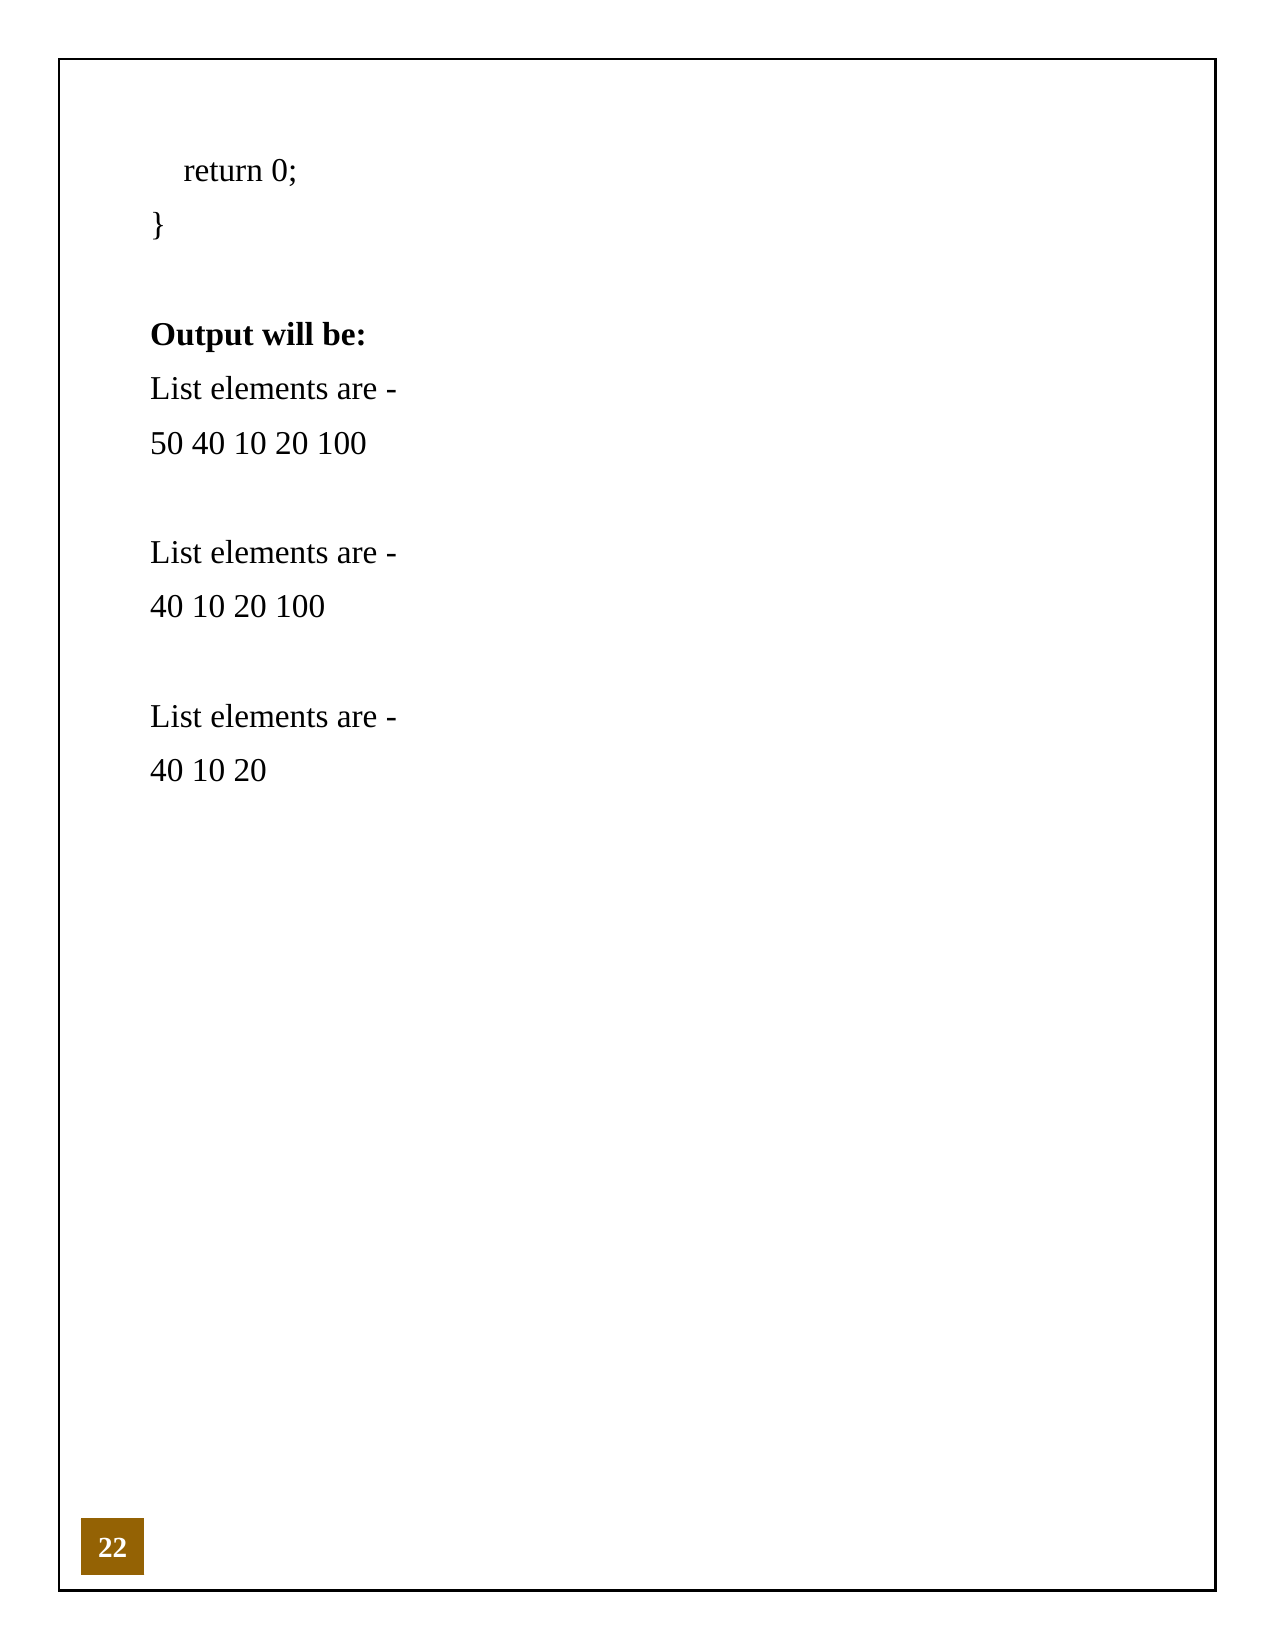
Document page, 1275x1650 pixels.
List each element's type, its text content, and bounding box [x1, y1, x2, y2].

text Output will be: [150, 314, 900, 352]
text 40 10 20 [150, 750, 900, 789]
text 40 10 20 100 [150, 587, 900, 625]
text 50 40 10 20 100 [150, 423, 900, 461]
text List elements are - [150, 368, 900, 407]
text return 0; [150, 150, 900, 188]
text List elements are - [150, 696, 900, 734]
text List elements are - [150, 532, 900, 570]
text } [150, 204, 900, 243]
